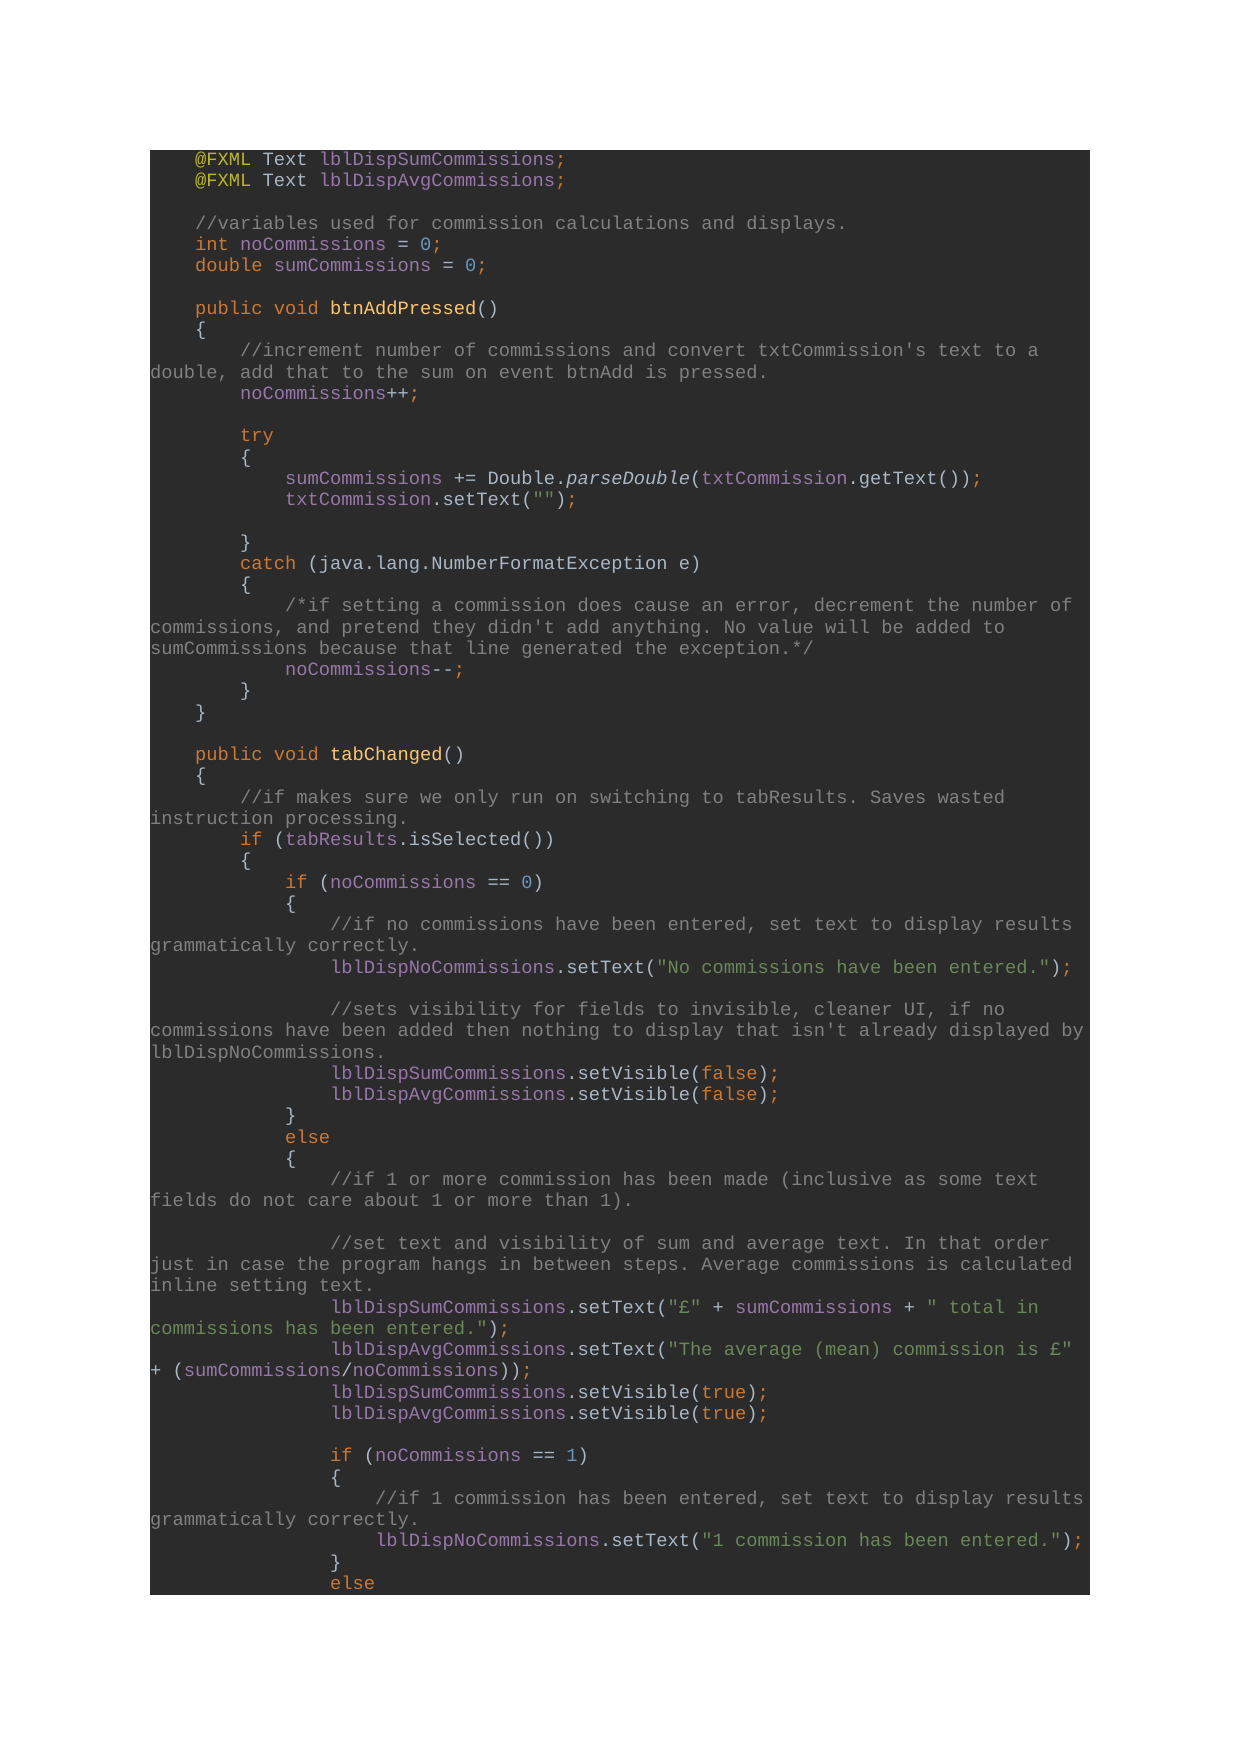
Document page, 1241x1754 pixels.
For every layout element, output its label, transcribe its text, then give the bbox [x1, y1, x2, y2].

text txtCommission.setText(""); [150, 490, 1090, 511]
